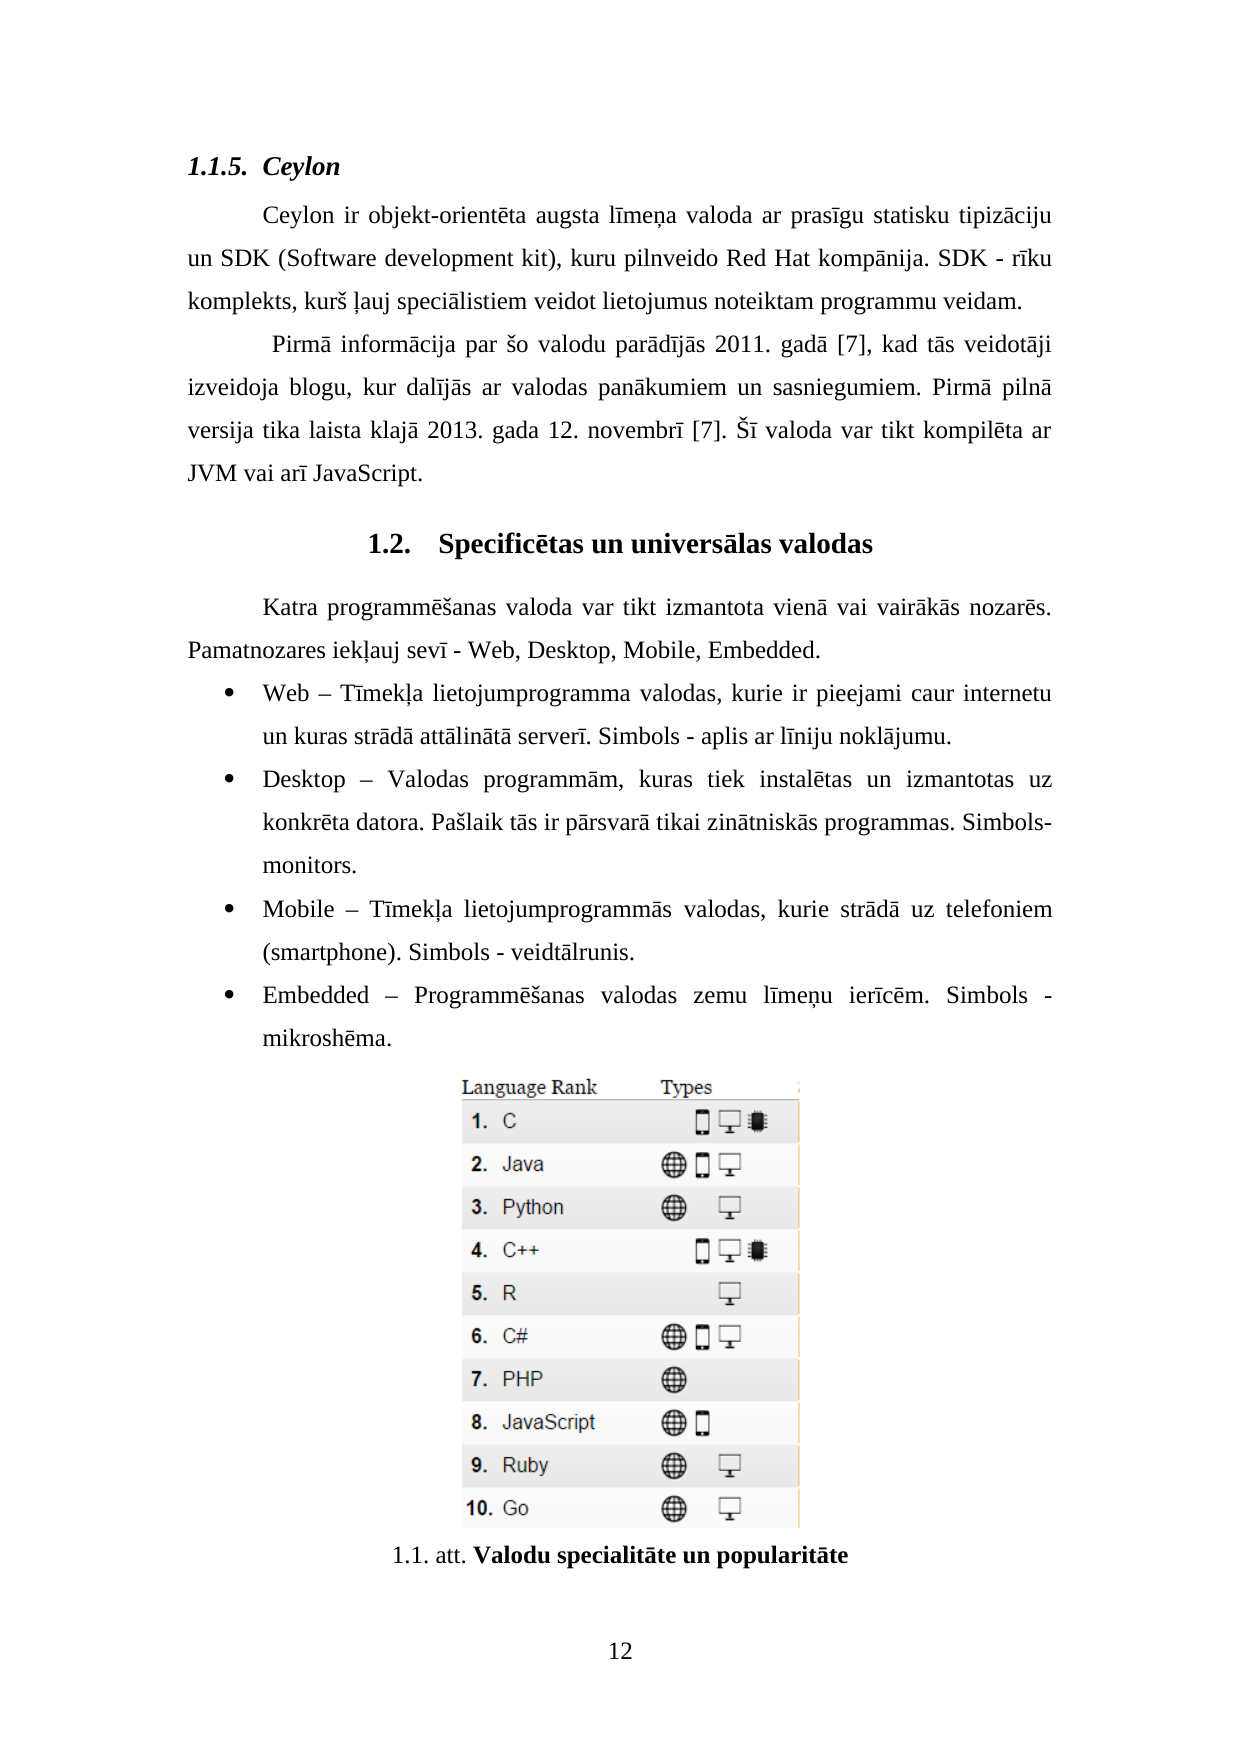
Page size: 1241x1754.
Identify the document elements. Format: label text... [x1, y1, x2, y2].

picture [451, 1065, 800, 1528]
list Desktop – Valodas programmām, kuras tiek instalētas un izmantotas uz konkrēta datora. Pašlaik tās ir pārsvarā tikai zinātniskās programmas. Simbols- monitors. [225, 764, 1053, 879]
text Katra programmēšanas valoda var tikt izmantota vienā vai vairākās nozarēs. Pamatnozares iekļauj sevī - Web, Desktop, Mobile, Embedded. [187, 592, 1053, 664]
subtitle Specificētas un universālas valodas [187, 527, 1053, 560]
subtitle Ceylon [187, 150, 1053, 181]
list Web – Tīmekļa lietojumprogramma valodas, kurie ir pieejami caur internetu un kuras strādā attālinātā serverī. Simbols - aplis ar līniju noklājumu. [225, 678, 1053, 750]
text Ceylon ir objekt-orientēta augsta līmeņa valoda ar prasīgu statisku tipizāciju un SDK (Software development kit), kuru pilnveido Red Hat kompānija. SDK - rīku komplekts, kurš ļauj speciālistiem veidot lietojumus noteiktam programmu veidam. [187, 200, 1053, 315]
text Pirmā informācija par šo valodu parādījās 2011. gadā [7], kad tās veidotāji izveidoja blogu, kur dalījās ar valodas panākumiem un sasniegumiem. Pirmā pilnā versija tika laista klajā 2013. gada 12. novembrī [7]. Šī valoda var tikt kompilēta ar JVM vai arī JavaScript. [187, 329, 1053, 487]
list Mobile – Tīmekļa lietojumprogrammās valodas, kurie strādā uz telefoniem (smartphone). Simbols - veidtālrunis. [225, 894, 1053, 966]
list Embedded – Programmēšanas valodas zemu līmeņu ierīcēm. Simbols -mikroshēma. [225, 980, 1053, 1052]
text 1.1. att. Valodu specialitāte un popularitāte [187, 1541, 1053, 1569]
